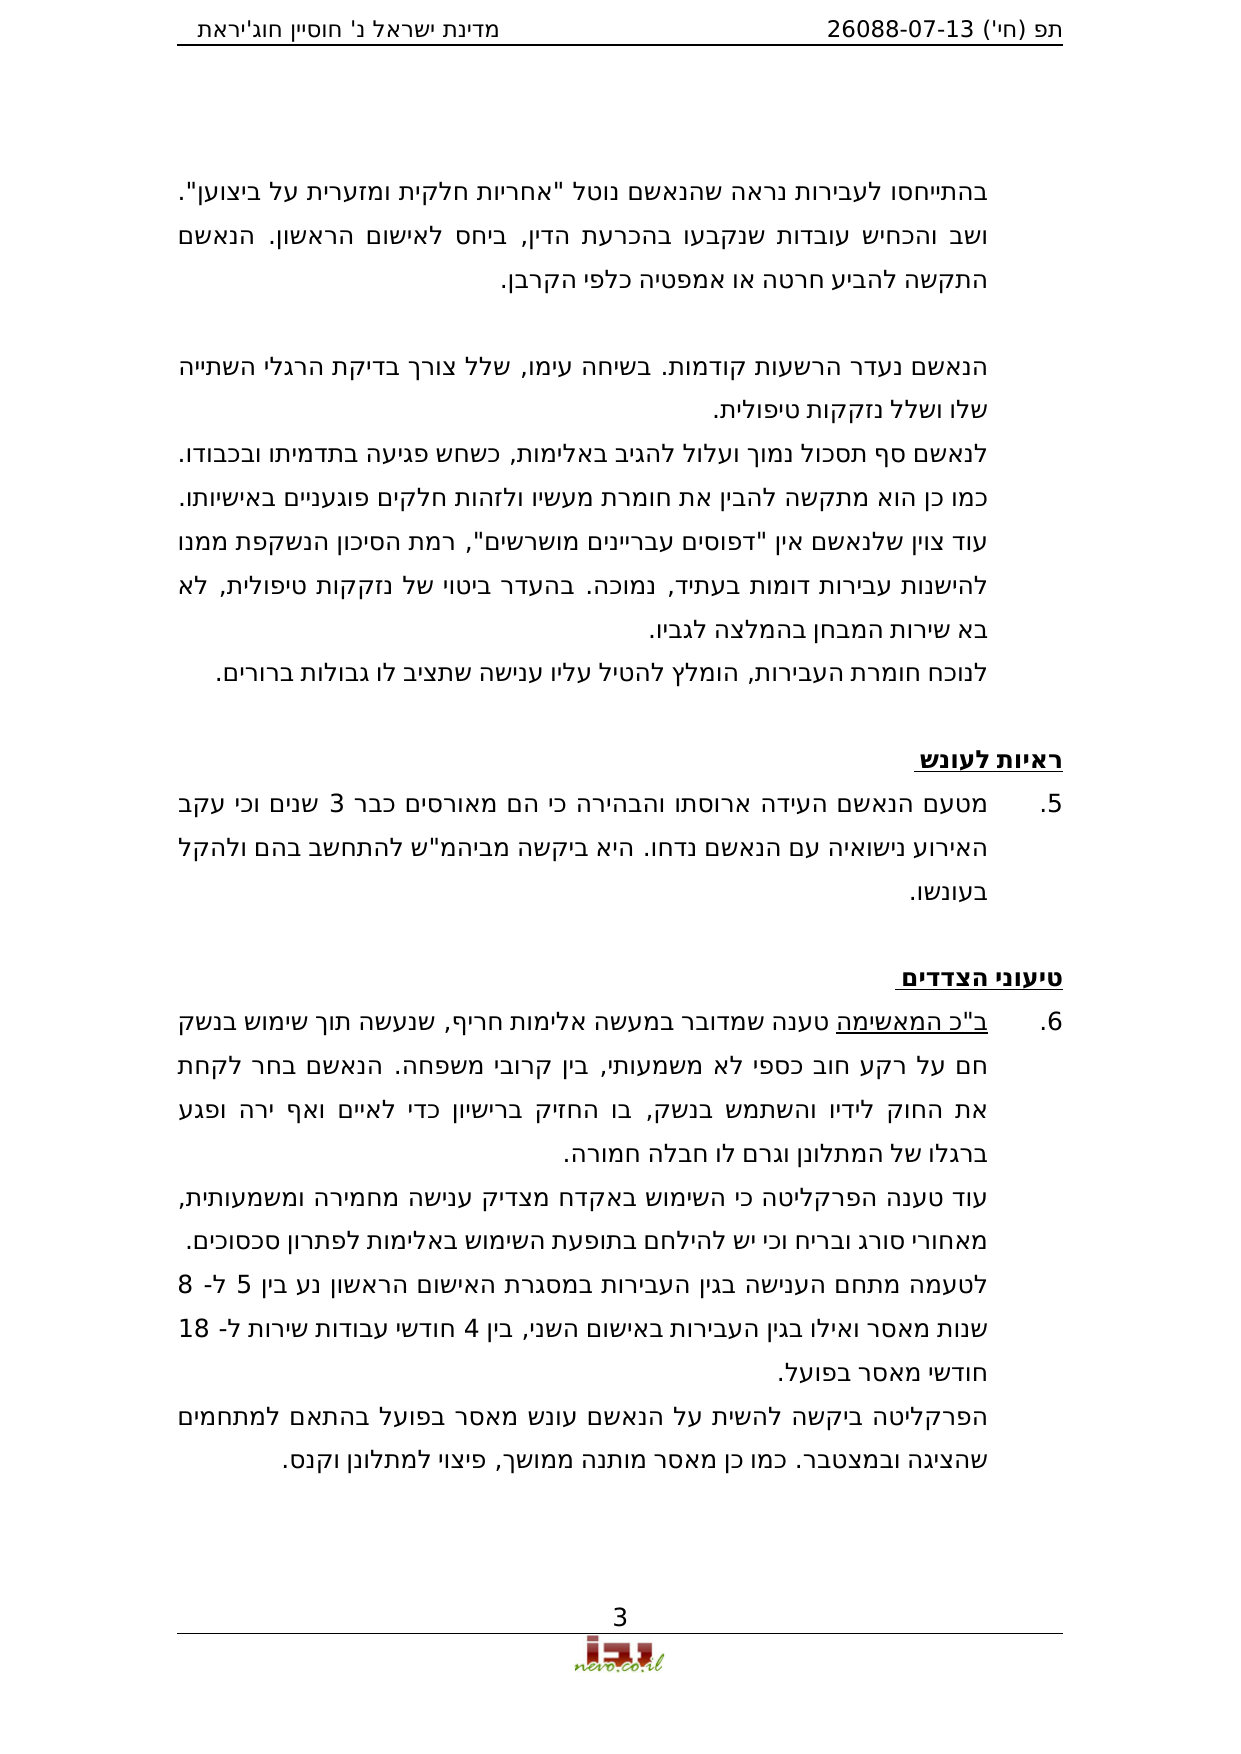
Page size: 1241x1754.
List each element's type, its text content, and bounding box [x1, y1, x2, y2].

text 6. ב"כ המאשימה טענה שמדובר במעשה אלימות חריף, שנעשה תוך שימוש בנשק חם על רקע חוב כספי לא משמעותי, בין קרובי משפחה. הנאשם בחר לקחת את החוק לידיו והשתמש בנשק, בו החזיק ברישיון כדי לאיים ואף ירה ופגע ברגלו של המתלונן וגרם לו חבלה חמורה. [177, 1007, 1063, 1168]
text הפרקליטה ביקשה להשית על הנאשם עונש מאסר בפועל בהתאם למתחמים שהציגה ובמצטבר. כמו כן מאסר מותנה ממושך, פיצוי למתלונן וקנס. [177, 1402, 988, 1475]
picture [574, 1635, 666, 1673]
text עוד טענה הפרקליטה כי השימוש באקדח מצדיק ענישה מחמירה ומשמעותית, מאחורי סורג ובריח וכי יש להילחם בתופעת השימוש באלימות לפתרון סכסוכים. [177, 1183, 988, 1256]
text לנוכח חומרת העבירות, הומלץ להטיל עליו ענישה שתציב לו גבולות ברורים. [177, 658, 1063, 688]
text ראיות לעונש [177, 745, 1063, 774]
text בהתייחסו לעבירות נראה שהנאשם נוטל "אחריות חלקית ומזערית על ביצוען". ושב והכחיש עובדות שנקבעו בהכרעת הדין, ביחס לאישום הראשון. הנאשם התקשה להביע חרטה או אמפטיה כלפי הקרבן. [177, 177, 988, 294]
text טיעוני הצדדים [177, 964, 1063, 993]
text הנאשם נעדר הרשעות קודמות. בשיחה עימו, שלל צורך בדיקת הרגלי השתייה שלו ושלל נזקקות טיפולית. [177, 352, 988, 425]
text לטעמה מתחם הענישה בגין העבירות במסגרת האישום הראשון נע בין 5 ל- 8 שנות מאסר ואילו בגין העבירות באישום השני, בין 4 חודשי עבודות שירות ל- 18 חודשי מאסר בפועל. [177, 1270, 988, 1387]
text 5. מטעם הנאשם העידה ארוסתו והבהירה כי הם מאורסים כבר 3 שנים וכי עקב האירוע נישואיה עם הנאשם נדחו. היא ביקשה מביהמ"ש להתחשב בהם ולהקל בעונשו. [177, 789, 1063, 906]
text לנאשם סף תסכול נמוך ועלול להגיב באלימות, כשחש פגיעה בתדמיתו ובכבודו. כמו כן הוא מתקשה להבין את חומרת מעשיו ולזהות חלקים פוגעניים באישיותו. עוד צוין שלנאשם אין "דפוסים עבריינים מושרשים", רמת הסיכון הנשקפת ממנו להישנות עבירות דומות בעתיד, נמוכה. בהעדר ביטוי של נזקקות טיפולית, לא בא שירות המבחן בהמלצה לגביו. [177, 439, 988, 644]
